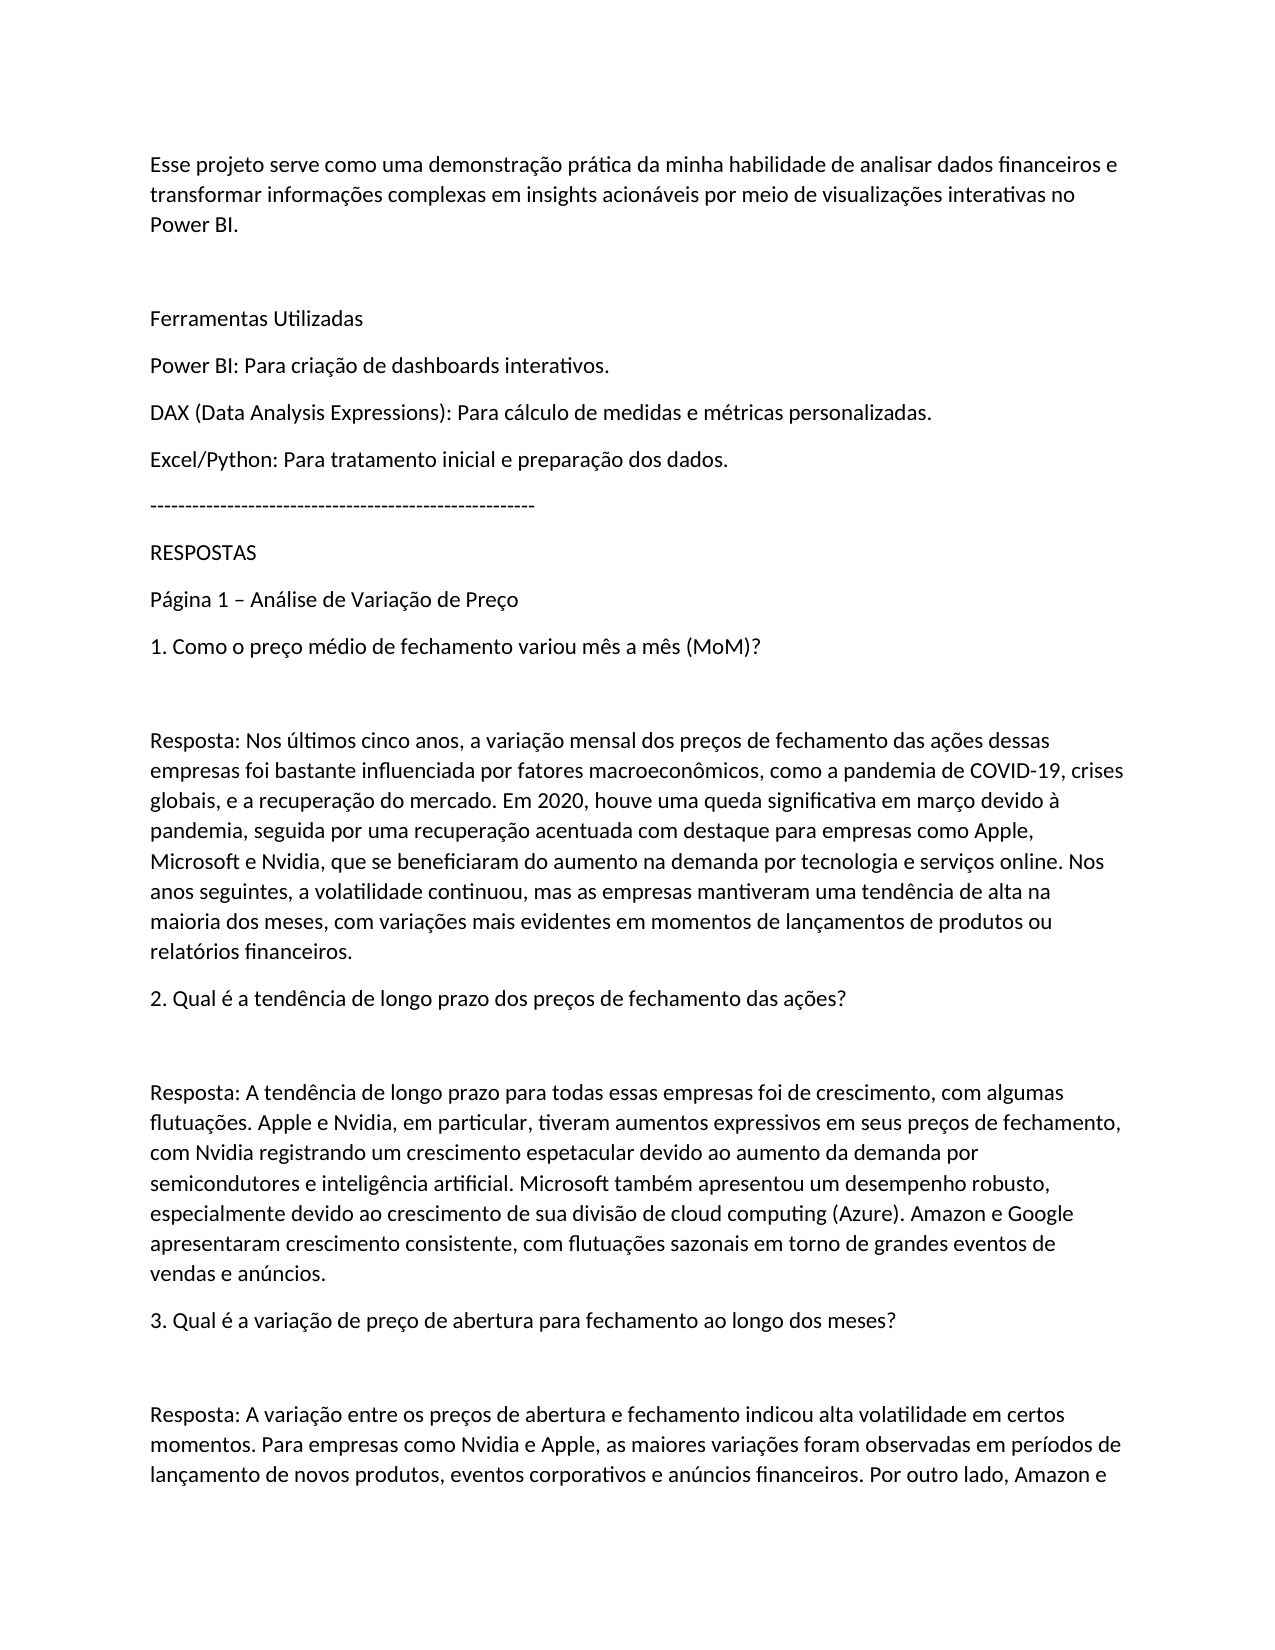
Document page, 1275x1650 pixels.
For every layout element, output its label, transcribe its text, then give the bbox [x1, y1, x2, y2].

text Esse projeto serve como uma demonstração prática da minha habilidade de analisar dados financeiros e transformar informações complexas em insights acionáveis por meio de visualizações interativas no Power BI. [150, 150, 1125, 238]
text Resposta: Nos últimos cinco anos, a variação mensal dos preços de fechamento das ações dessas empresas foi bastante influenciada por fatores macroeconômicos, como a pandemia de COVID-19, crises globais, e a recuperação do mercado. Em 2020, houve uma queda significativa em março devido à pandemia, seguida por uma recuperação acentuada com destaque para empresas como Apple, Microsoft e Nvidia, que se beneficiaram do aumento na demanda por tecnologia e serviços online. Nos anos seguintes, a volatilidade continuou, mas as empresas mantiveram uma tendência de alta na maioria dos meses, com variações mais evidentes em momentos de lançamentos de produtos ou relatórios financeiros. [150, 726, 1125, 966]
text RESPOSTAS [150, 538, 1125, 567]
text 3. Qual é a variação de preço de abertura para fechamento ao longo dos meses? [150, 1306, 1125, 1334]
text 2. Qual é a tendência de longo prazo dos preços de fechamento das ações? [150, 984, 1125, 1012]
text Power BI: Para criação de dashboards interativos. [150, 351, 1125, 379]
text Página 1 – Análise de Variação de Preço [150, 585, 1125, 613]
text Ferramentas Utilizadas [150, 304, 1125, 332]
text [150, 1400, 1125, 1488]
text ------------------------------------------------------- [150, 492, 1125, 520]
text Excel/Python: Para tratamento inicial e preparação dos dados. [150, 445, 1125, 473]
text DAX (Data Analysis Expressions): Para cálculo de medidas e métricas personalizadas. [150, 398, 1125, 426]
text Resposta: A tendência de longo prazo para todas essas empresas foi de crescimento, com algumas flutuações. Apple e Nvidia, em particular, tiveram aumentos expressivos em seus preços de fechamento, com Nvidia registrando um crescimento espetacular devido ao aumento da demanda por semicondutores e inteligência artificial. Microsoft também apresentou um desempenho robusto, especialmente devido ao crescimento de sua divisão de cloud computing (Azure). Amazon e Google apresentaram crescimento consistente, com flutuações sazonais em torno de grandes eventos de vendas e anúncios. [150, 1078, 1125, 1287]
text 1. Como o preço médio de fechamento variou mês a mês (MoM)? [150, 632, 1125, 660]
